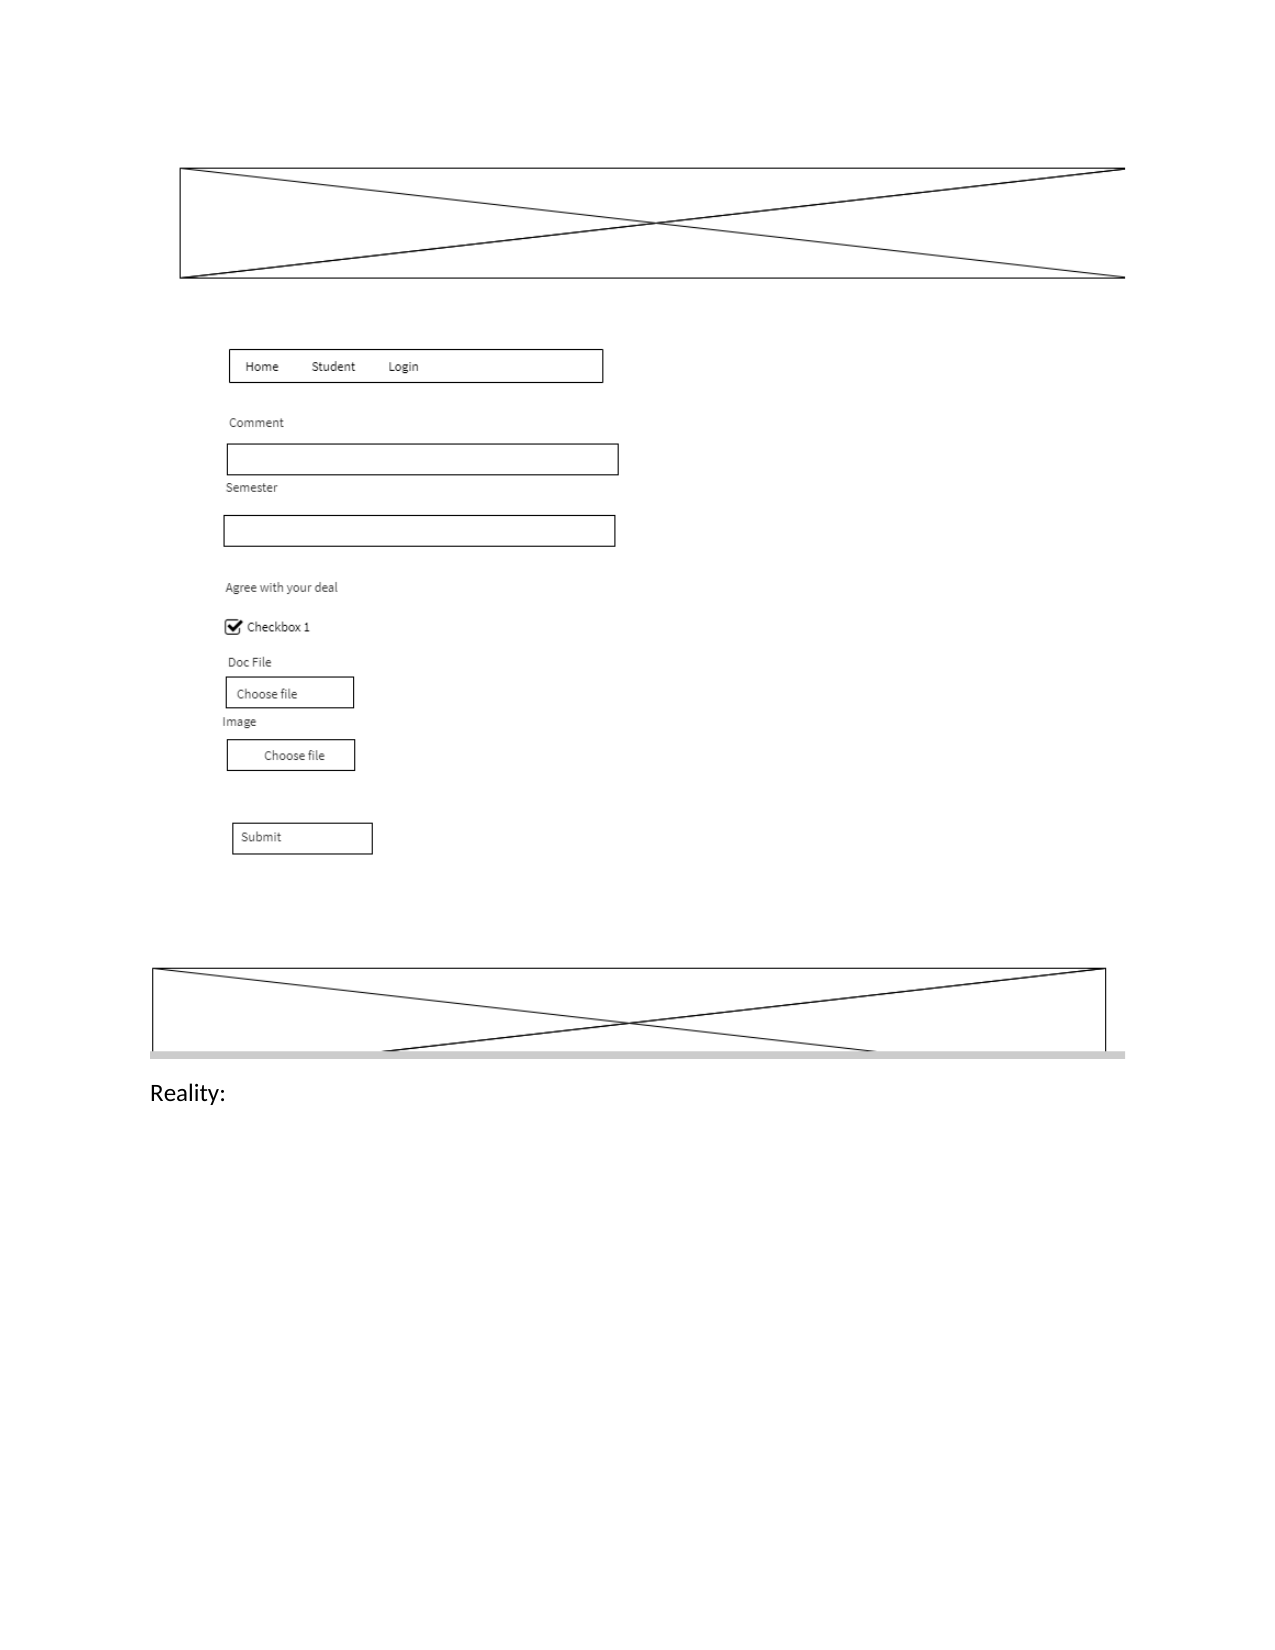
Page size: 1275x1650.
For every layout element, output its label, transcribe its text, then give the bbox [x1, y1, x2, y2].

picture [150, 150, 1125, 1059]
text Reality: [150, 1077, 1125, 1107]
